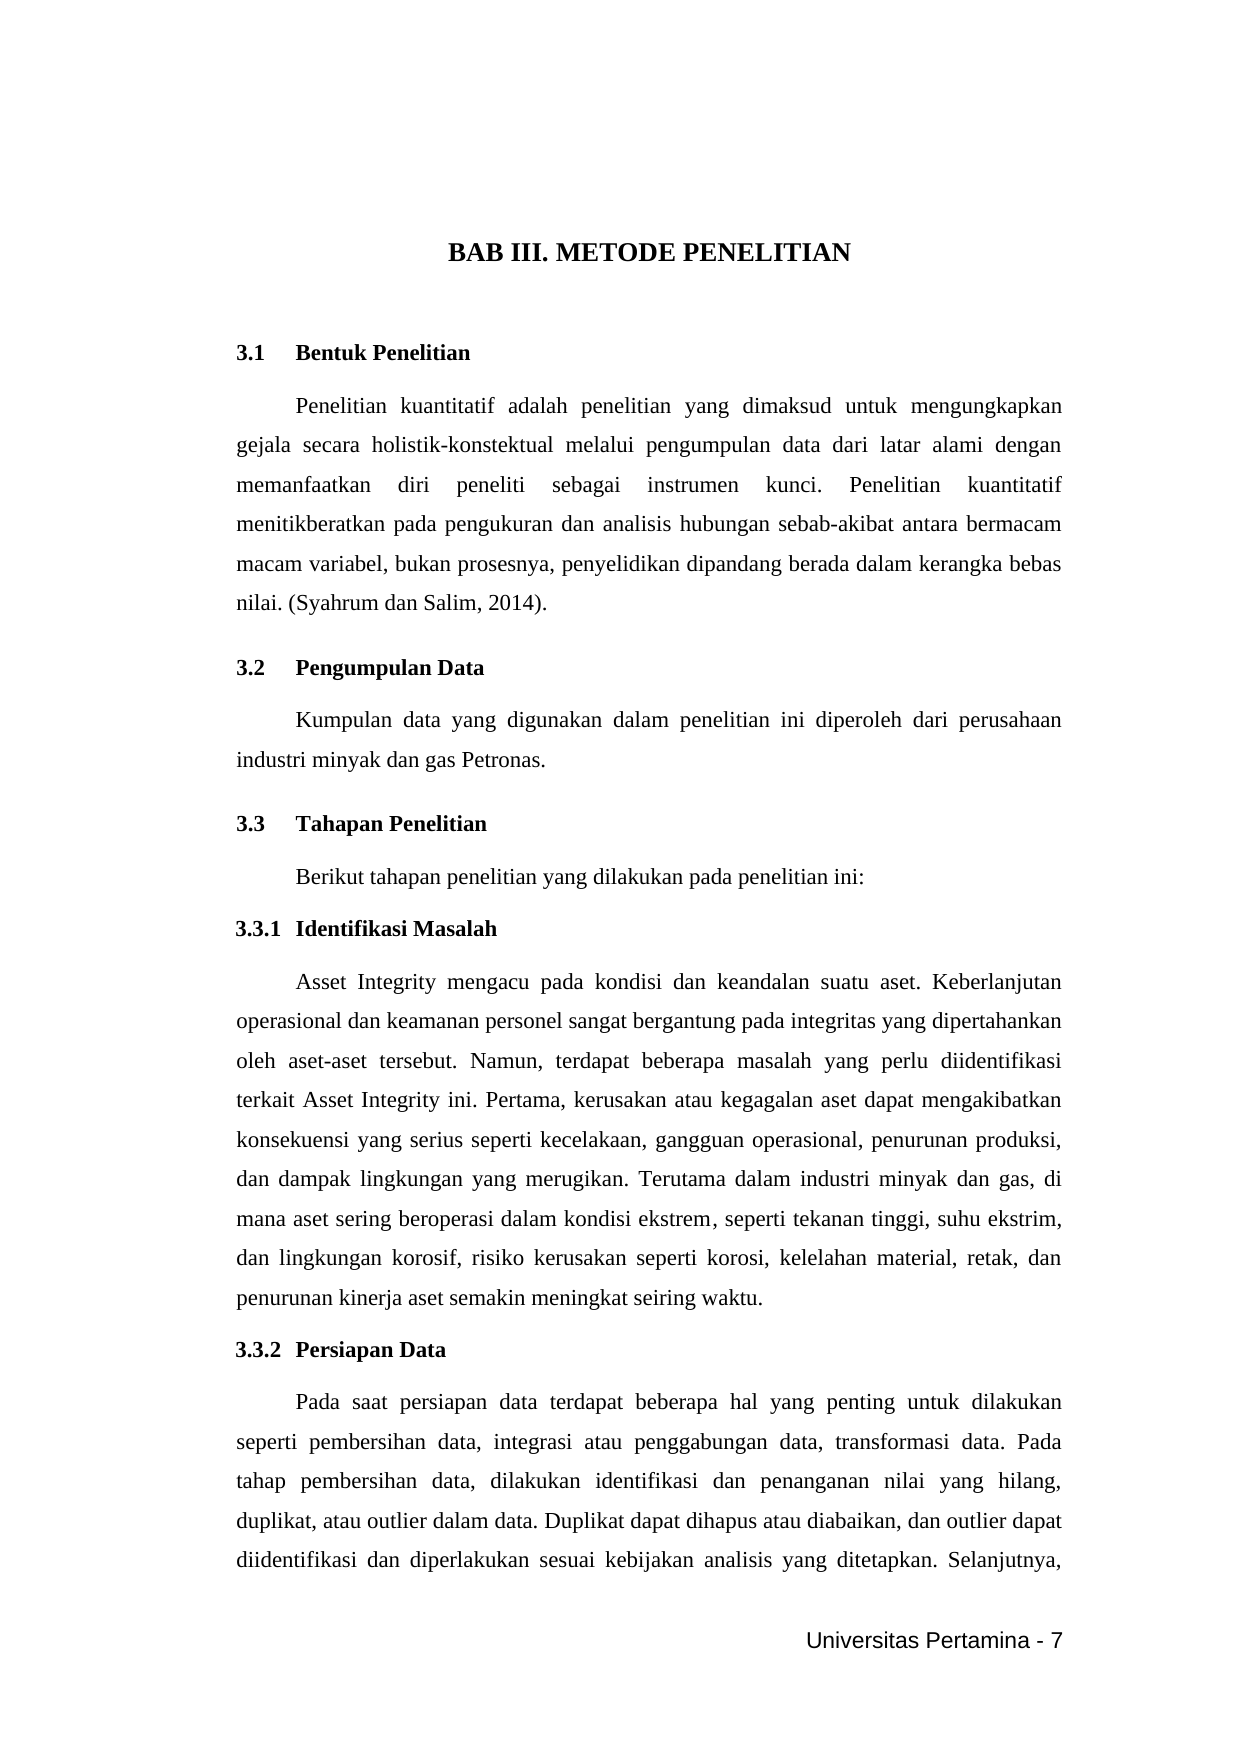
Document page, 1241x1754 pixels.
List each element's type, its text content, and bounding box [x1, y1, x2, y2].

subtitle Identifikasi Masalah [235, 915, 1063, 941]
subtitle Bentuk Penelitian [236, 339, 1063, 366]
subtitle Tahapan Penelitian [236, 810, 1063, 837]
text Penelitian kuantitatif adalah penelitian yang dimaksud untuk mengungkapkan gejala secara holistik-konstektual melalui pengumpulan data dari latar alami dengan memanfaatkan diri peneliti sebagai instrumen kunci. Penelitian kuantitatif menitikberatkan pada pengukuran dan analisis hubungan sebab-akibat antara bermacam macam variabel, bukan prosesnya, penyelidikan dipandang berada dalam kerangka bebas nilai. (Syahrum dan Salim, 2014). [236, 392, 1063, 616]
text Kumpulan data yang digunakan dalam penelitian ini diperoleh dari perusahaan industri minyak dan gas Petronas. [236, 706, 1063, 772]
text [236, 1388, 1063, 1573]
subtitle Persiapan Data [235, 1336, 1063, 1362]
subtitle BAB III. METODE PENELITIAN [236, 236, 1063, 267]
text Berikut tahapan penelitian yang dilakukan pada penelitian ini: [236, 863, 1063, 889]
subtitle Pengumpulan Data [236, 654, 1063, 680]
text Asset Integrity mengacu pada kondisi dan keandalan suatu aset. Keberlanjutan operasional dan keamanan personel sangat bergantung pada integritas yang dipertahankan oleh aset-aset tersebut. Namun, terdapat beberapa masalah yang perlu diidentifikasi terkait Asset Integrity ini. Pertama, kerusakan atau kegagalan aset dapat mengakibatkan konsekuensi yang serius seperti kecelakaan, gangguan operasional, penurunan produksi, dan dampak lingkungan yang merugikan. Terutama dalam industri minyak dan gas, di mana aset sering beroperasi dalam kondisi ekstrem, seperti tekanan tinggi, suhu ekstrim, dan lingkungan korosif, risiko kerusakan seperti korosi, kelelahan material, retak, dan penurunan kinerja aset semakin meningkat seiring waktu. [236, 968, 1063, 1310]
